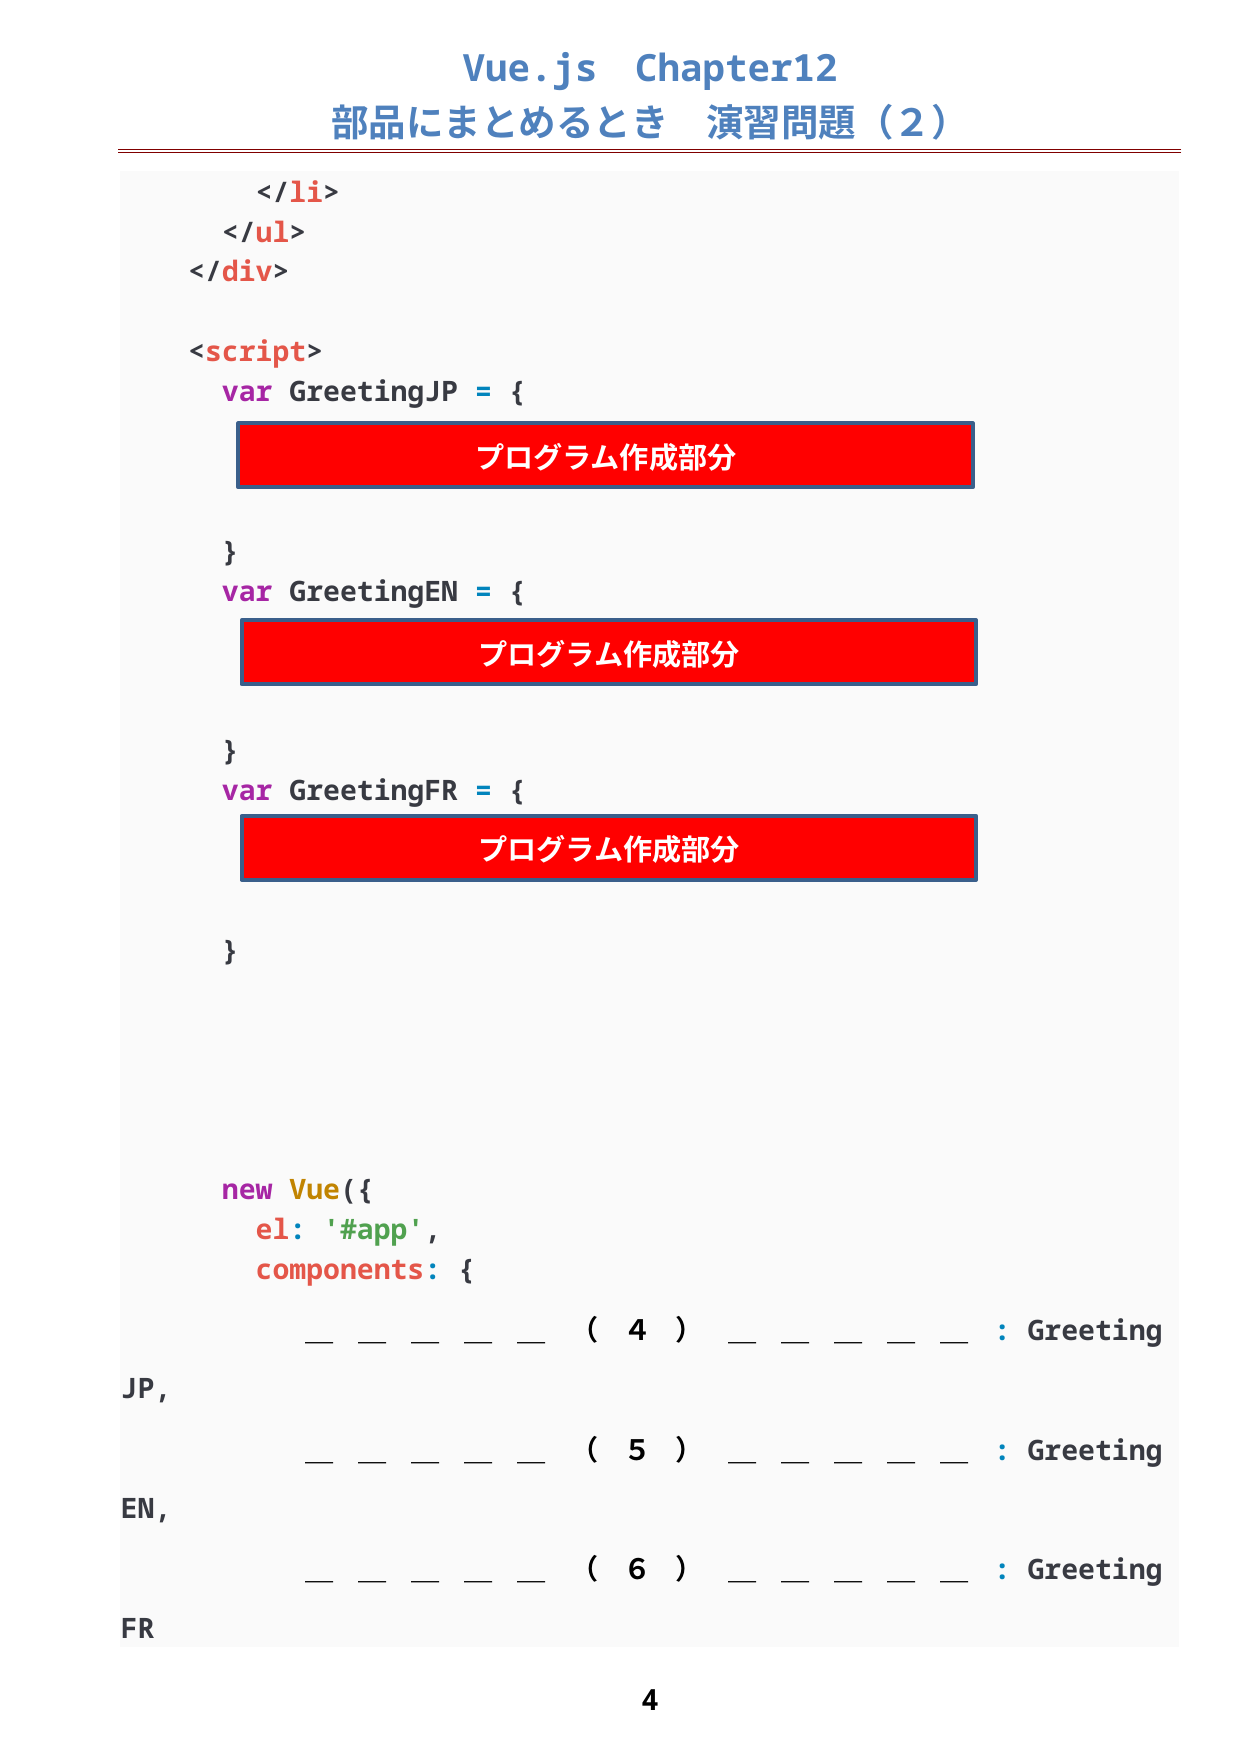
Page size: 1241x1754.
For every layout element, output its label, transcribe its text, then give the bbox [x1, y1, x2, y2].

text ＿＿＿＿＿（６）＿＿＿＿＿: GreetingFR [120, 1528, 1179, 1647]
text ＿＿＿＿＿（４）＿＿＿＿＿: GreetingJP, [120, 1288, 1179, 1408]
text var GreetingJP = { [120, 371, 1179, 411]
text var GreetingFR = { [120, 770, 1179, 809]
text el: '#app', [120, 1208, 1179, 1248]
text </li> [120, 171, 1179, 211]
text </div> [120, 251, 1179, 291]
text </ul> [120, 211, 1179, 251]
text <script> [120, 331, 1179, 371]
text ＿＿＿＿＿（５）＿＿＿＿＿: GreetingEN, [120, 1408, 1179, 1528]
text } [120, 929, 1179, 969]
text new Vue({ [120, 1169, 1179, 1208]
text var GreetingEN = { [120, 570, 1179, 610]
text components: { [120, 1248, 1179, 1288]
text } [120, 530, 1179, 570]
text } [120, 730, 1179, 770]
